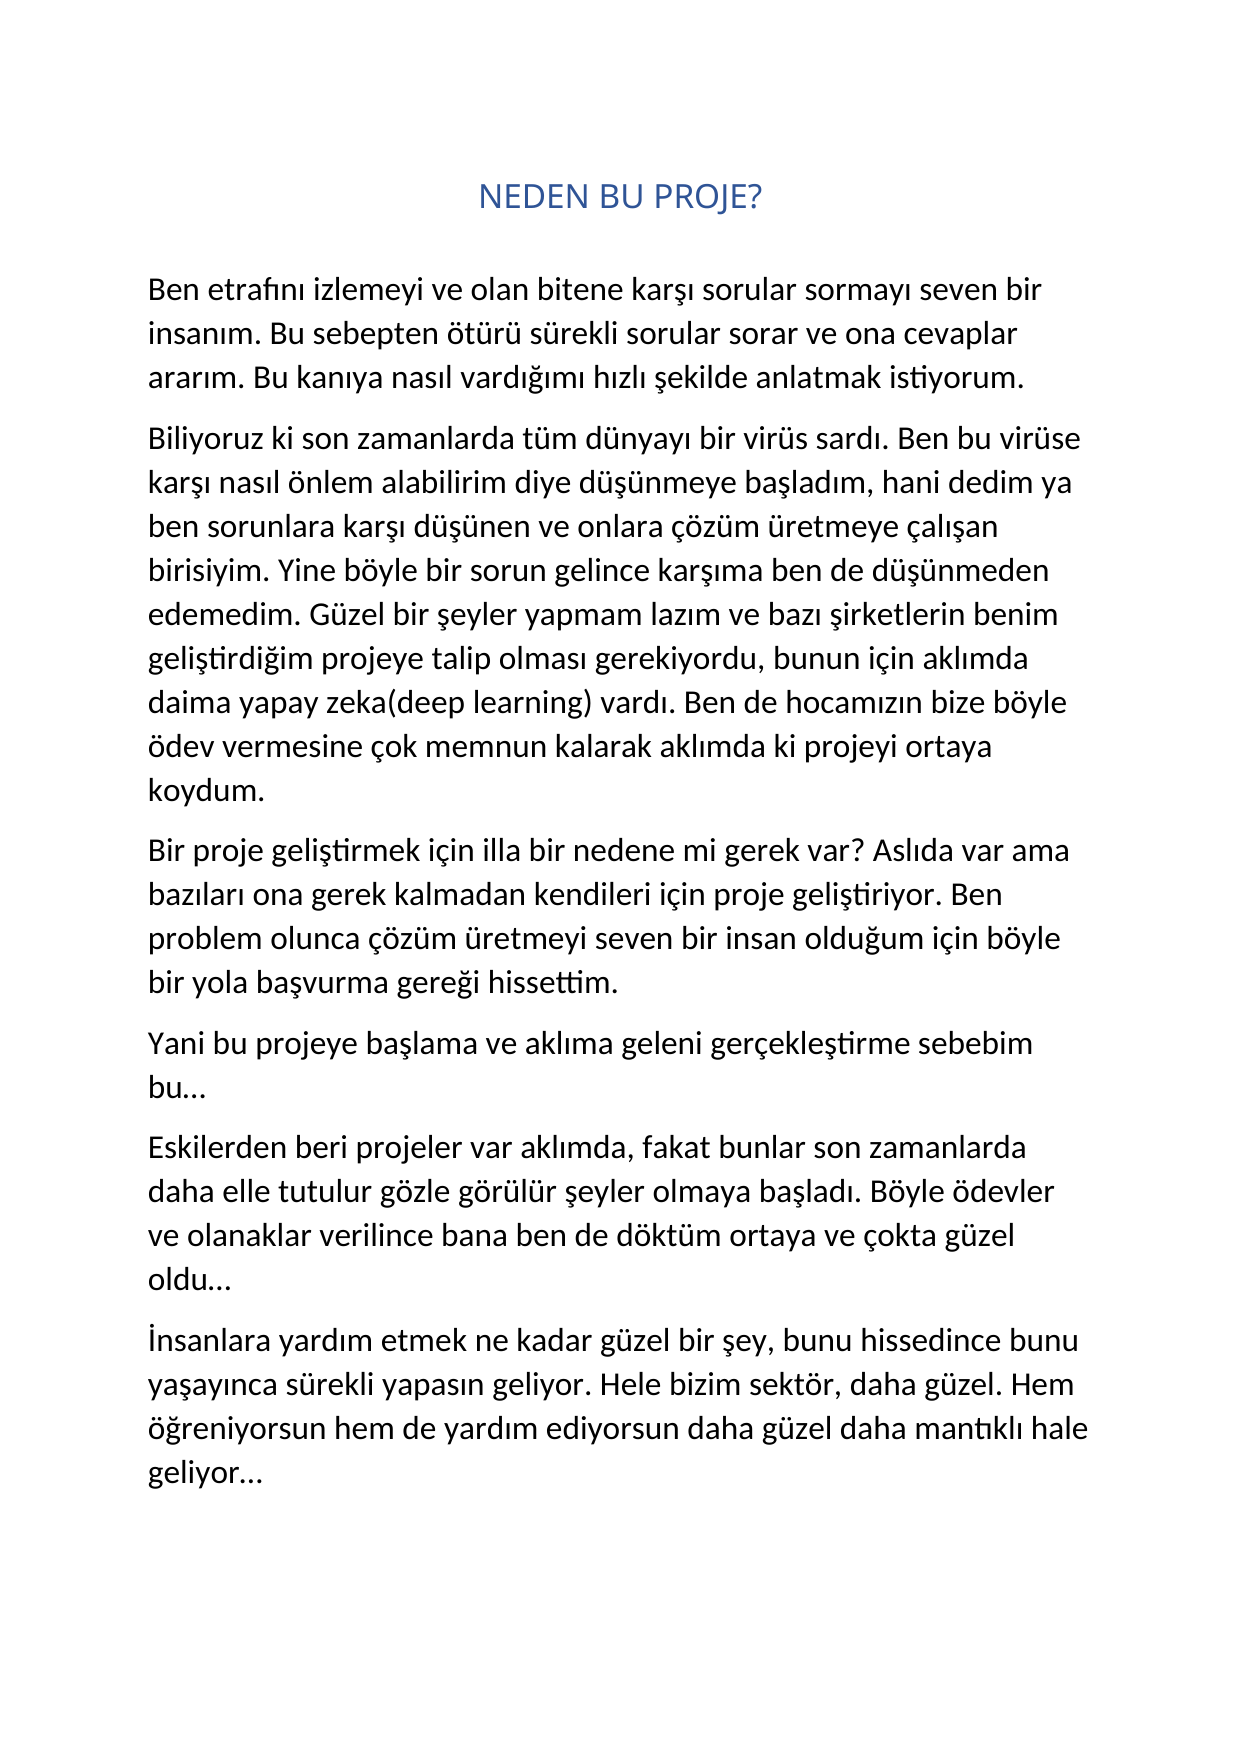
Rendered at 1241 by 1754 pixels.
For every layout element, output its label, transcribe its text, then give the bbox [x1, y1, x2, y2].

text Eskilerden beri projeler var aklımda, fakat bunlar son zamanlarda daha elle tutulur gözle görülür şeyler olmaya başladı. Böyle ödevler ve olanaklar verilince bana ben de döktüm ortaya ve çokta güzel oldu… [148, 1126, 1093, 1299]
text Biliyoruz ki son zamanlarda tüm dünyayı bir virüs sardı. Ben bu virüse karşı nasıl önlem alabilirim diye düşünmeye başladım, hani dedim ya ben sorunlara karşı düşünen ve onlara çözüm üretmeye çalışan birisiyim. Yine böyle bir sorun gelince karşıma ben de düşünmeden edemedim. Güzel bir şeyler yapmam lazım ve bazı şirketlerin benim geliştirdiğim projeye talip olması gerekiyordu, bunun için aklımda daima yapay zeka(deep learning) vardı. Ben de hocamızın bize böyle ödev vermesine çok memnun kalarak aklımda ki projeyi ortaya koydum. [148, 417, 1093, 809]
text Yani bu projeye başlama ve aklıma geleni gerçekleştirme sebebim bu… [148, 1022, 1093, 1106]
text Bir proje geliştirmek için illa bir nedene mi gerek var? Aslıda var ama bazıları ona gerek kalmadan kendileri için proje geliştiriyor. Ben problem olunca çözüm üretmeyi seven bir insan olduğum için böyle bir yola başvurma gereği hissettim. [148, 829, 1093, 1002]
text İnsanlara yardım etmek ne kadar güzel bir şey, bunu hissedince bunu yaşayınca sürekli yapasın geliyor. Hele bizim sektör, daha güzel. Hem öğreniyorsun hem de yardım ediyorsun daha güzel daha mantıklı hale geliyor… [148, 1319, 1093, 1491]
text Ben etrafını izlemeyi ve olan bitene karşı sorular sormayı seven bir insanım. Bu sebepten ötürü sürekli sorular sorar ve ona cevaplar ararım. Bu kanıya nasıl vardığımı hızlı şekilde anlatmak istiyorum. [148, 268, 1093, 397]
subtitle NEDEN BU PROJE? [148, 173, 1093, 218]
